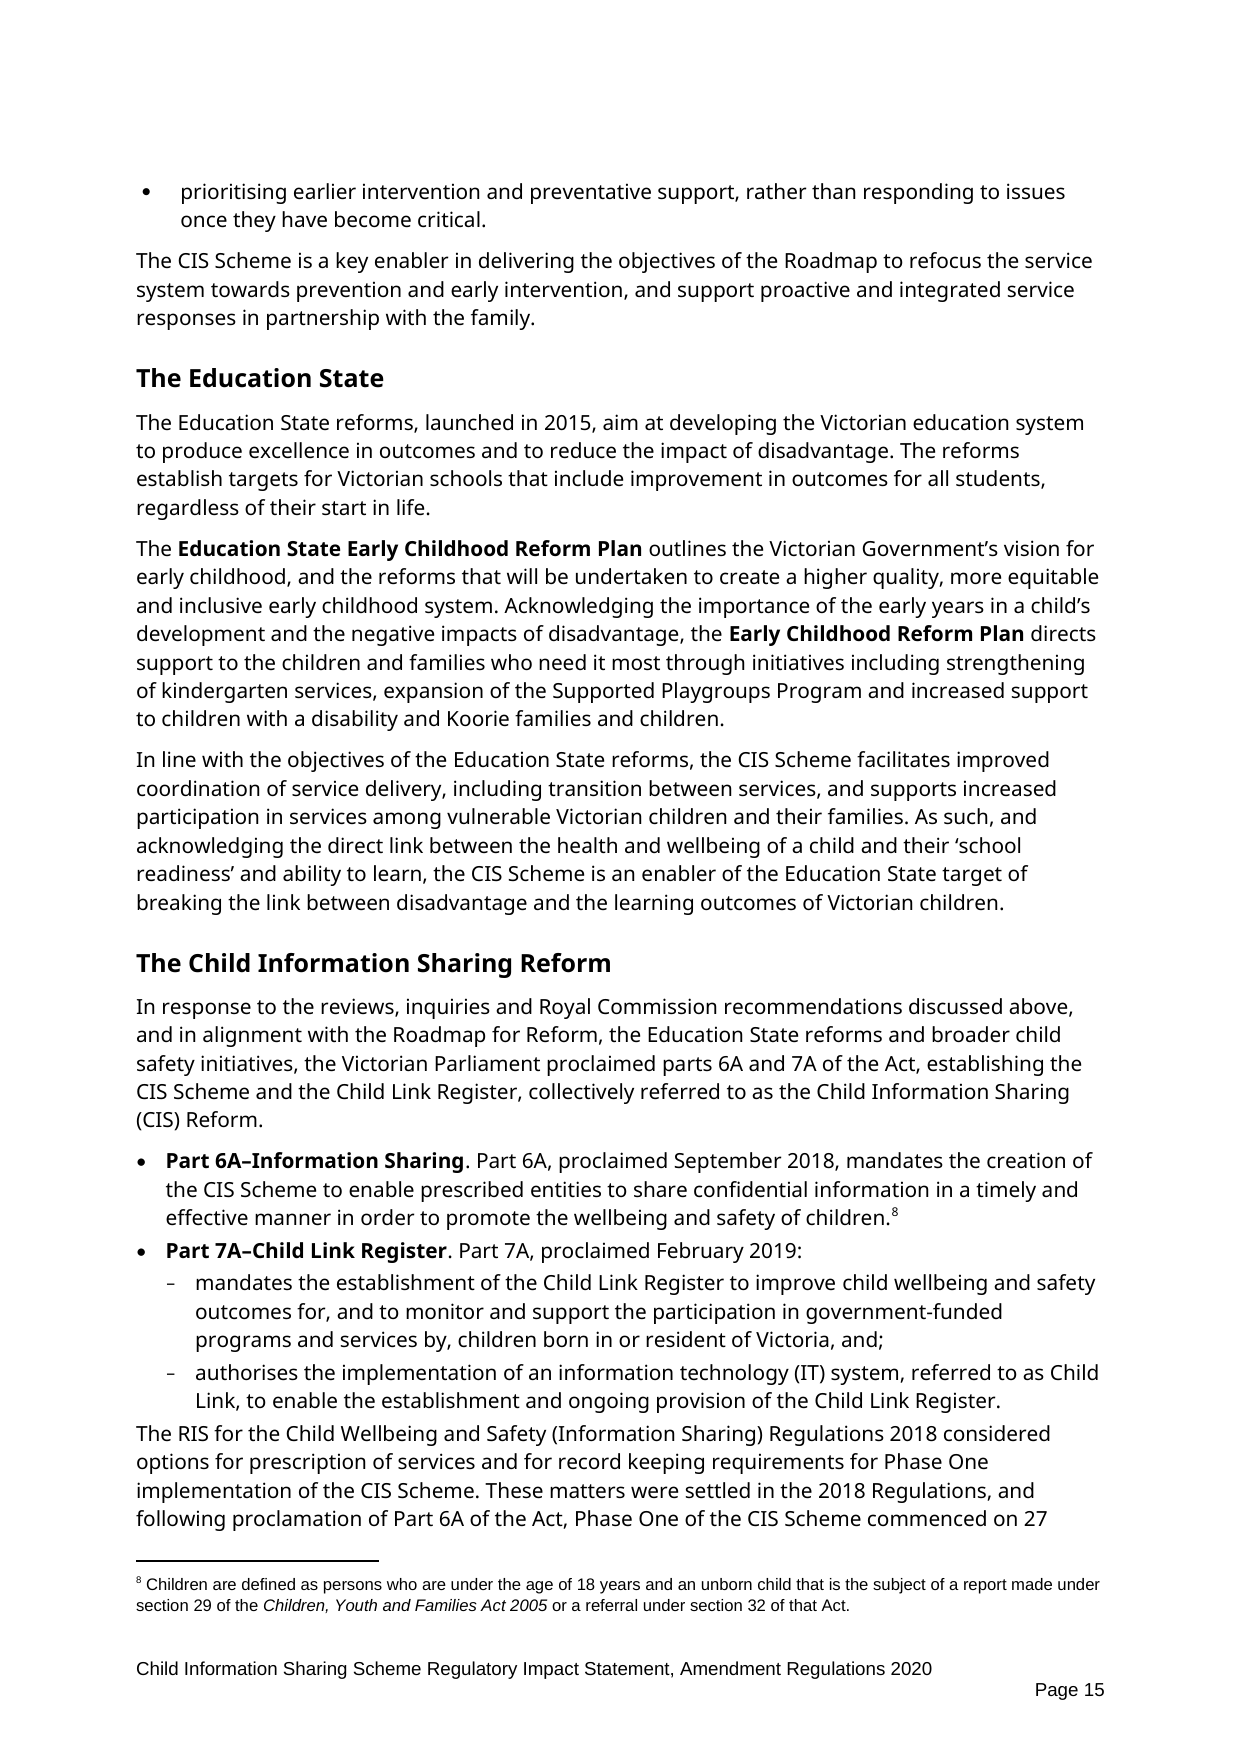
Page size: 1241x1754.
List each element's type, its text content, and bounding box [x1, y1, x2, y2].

text authorises the implementation of an information technology (IT) system, referred to as Child Link, to enable the establishment and ongoing provision of the Child Link Register. [165, 1358, 1104, 1415]
text In response to the reviews, inquiries and Royal Commission recommendations discussed above, and in alignment with the Roadmap for Reform, the Education State reforms and broader child safety initiatives, the Victorian Parliament proclaimed parts 6A and 7A of the Act, establishing the CIS Scheme and the Child Link Register, collectively referred to as the Child Information Sharing (CIS) Reform. [136, 992, 1104, 1134]
text The Education State reforms, launched in 2015, aim at developing the Victorian education system to produce excellence in outcomes and to reduce the impact of disadvantage. The reforms establish targets for Victorian schools that include improvement in outcomes for all students, regardless of their start in life. [136, 408, 1104, 521]
text Part 7A–Child Link Register. Part 7A, proclaimed February 2019: [136, 1236, 1104, 1264]
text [136, 1419, 1104, 1533]
text The Education State Early Childhood Reform Plan outlines the Victorian Government’s vision for early childhood, and the reforms that will be undertaken to create a higher quality, more equitable and inclusive early childhood system. Acknowledging the importance of the early years in a child’s development and the negative impacts of disadvantage, the Early Childhood Reform Plan directs support to the children and families who need it most through initiatives including strengthening of kindergarten services, expansion of the Supported Playgroups Program and increased support to children with a disability and Koorie families and children. [136, 534, 1104, 733]
list prioritising earlier intervention and preventative support, rather than responding to issues once they have become critical. [143, 177, 1104, 234]
text The CIS Scheme is a key enabler in delivering the objectives of the Roadmap to refocus the service system towards prevention and early intervention, and support proactive and integrated service responses in partnership with the family. [136, 247, 1104, 332]
text mandates the establishment of the Child Link Register to improve child wellbeing and safety outcomes for, and to monitor and support the participation in government-funded programs and services by, children born in or resident of Victoria, and; [165, 1268, 1104, 1354]
subtitle The Education State [136, 361, 1104, 395]
subtitle The Child Information Sharing Reform [136, 945, 1104, 979]
text In line with the objectives of the Education State reforms, the CIS Scheme facilitates improved coordination of service delivery, including transition between services, and supports increased participation in services among vulnerable Victorian children and their families. As such, and acknowledging the direct link between the health and wellbeing of a child and their ‘school readiness’ and ability to learn, the CIS Scheme is an enabler of the Education State target of breaking the link between disadvantage and the learning outcomes of Victorian children. [136, 745, 1104, 916]
text Part 6A–Information Sharing. Part 6A, proclaimed September 2018, mandates the creation of the CIS Scheme to enable prescribed entities to share confidential information in a timely and effective manner in order to promote the wellbeing and safety of children. [136, 1146, 1104, 1232]
